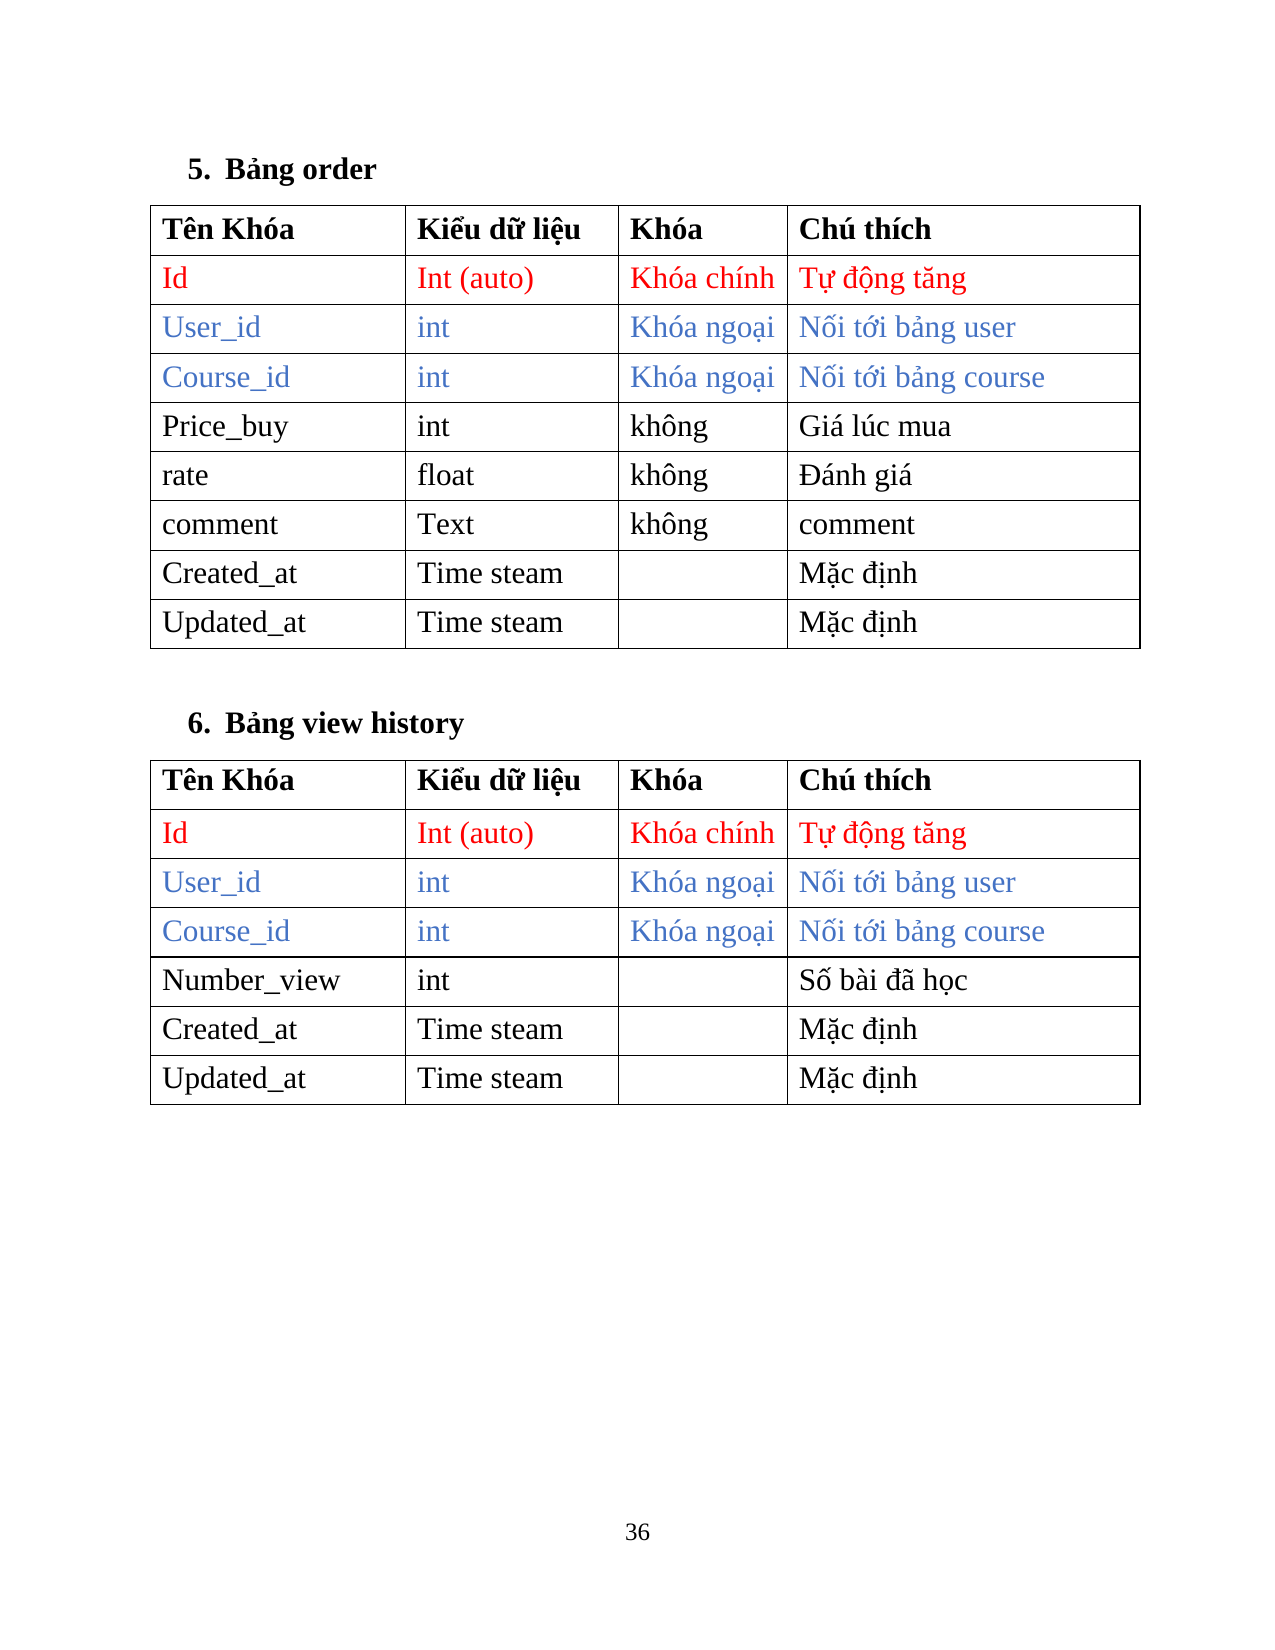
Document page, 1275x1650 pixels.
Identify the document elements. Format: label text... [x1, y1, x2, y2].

table_header Chú thích [788, 206, 1139, 254]
table_cell Số bài đã học [788, 958, 1139, 1006]
table_cell Khóa ngoại [619, 305, 787, 353]
table_cell rate [151, 452, 405, 500]
table_cell int [406, 305, 618, 353]
table_cell Text [406, 501, 618, 549]
table_cell Khóa chính [619, 810, 787, 858]
table_cell Mặc định [788, 600, 1139, 648]
table_header Khóa [619, 206, 787, 254]
table_header Tên Khóa [151, 761, 405, 809]
table_cell Giá lúc mua [788, 403, 1139, 451]
table_header Kiểu dữ liệu [406, 761, 618, 809]
table_cell Nối tới bảng user [788, 305, 1139, 353]
table_cell Price_buy [151, 403, 405, 451]
table_cell Đánh giá [788, 452, 1139, 500]
table_cell [619, 600, 787, 648]
table_cell comment [151, 501, 405, 549]
table_cell Mặc định [788, 1056, 1139, 1104]
table_cell [619, 551, 787, 599]
table_cell không [619, 501, 787, 549]
table_cell [619, 1007, 787, 1055]
table_cell Updated_at [151, 600, 405, 648]
table_cell int [406, 403, 618, 451]
table_header Chú thích [788, 761, 1139, 809]
table_cell Tự động tăng [788, 256, 1139, 304]
table_cell int [406, 859, 618, 907]
table_cell không [619, 452, 787, 500]
table_cell int [406, 908, 618, 956]
table_cell Time steam [406, 1056, 618, 1104]
table_cell Khóa chính [619, 256, 787, 304]
table_cell Nối tới bảng course [788, 354, 1139, 402]
list Bảng view history [187, 704, 1125, 740]
table_cell Nối tới bảng course [788, 908, 1139, 956]
table_cell Course_id [151, 908, 405, 956]
table_cell Id [151, 256, 405, 304]
table_cell comment [788, 501, 1139, 549]
table_cell [619, 958, 787, 1006]
table_cell float [406, 452, 618, 500]
table_cell Time steam [406, 600, 618, 648]
table_header Kiểu dữ liệu [406, 206, 618, 254]
table_cell Number_view [151, 958, 405, 1006]
table_cell Time steam [406, 551, 618, 599]
table_cell User_id [151, 305, 405, 353]
table_cell int [406, 354, 618, 402]
table_cell Khóa ngoại [619, 354, 787, 402]
table_cell Mặc định [788, 1007, 1139, 1055]
table_cell không [619, 403, 787, 451]
table_cell Tự động tăng [788, 810, 1139, 858]
table_cell int [406, 958, 618, 1006]
table_cell Khóa ngoại [619, 908, 787, 956]
table_header Tên Khóa [151, 206, 405, 254]
table_cell Time steam [406, 1007, 618, 1055]
table_cell Created_at [151, 551, 405, 599]
table_cell Updated_at [151, 1056, 405, 1104]
table_cell Course_id [151, 354, 405, 402]
table_cell Int (auto) [406, 810, 618, 858]
table_cell Id [151, 810, 405, 858]
table_cell User_id [151, 859, 405, 907]
table_cell Mặc định [788, 551, 1139, 599]
list Bảng order [187, 150, 1125, 186]
table_cell Created_at [151, 1007, 405, 1055]
table_cell Nối tới bảng user [788, 859, 1139, 907]
table_cell Int (auto) [406, 256, 618, 304]
table_header Khóa [619, 761, 787, 809]
table_cell [619, 1056, 787, 1104]
table_cell Khóa ngoại [619, 859, 787, 907]
